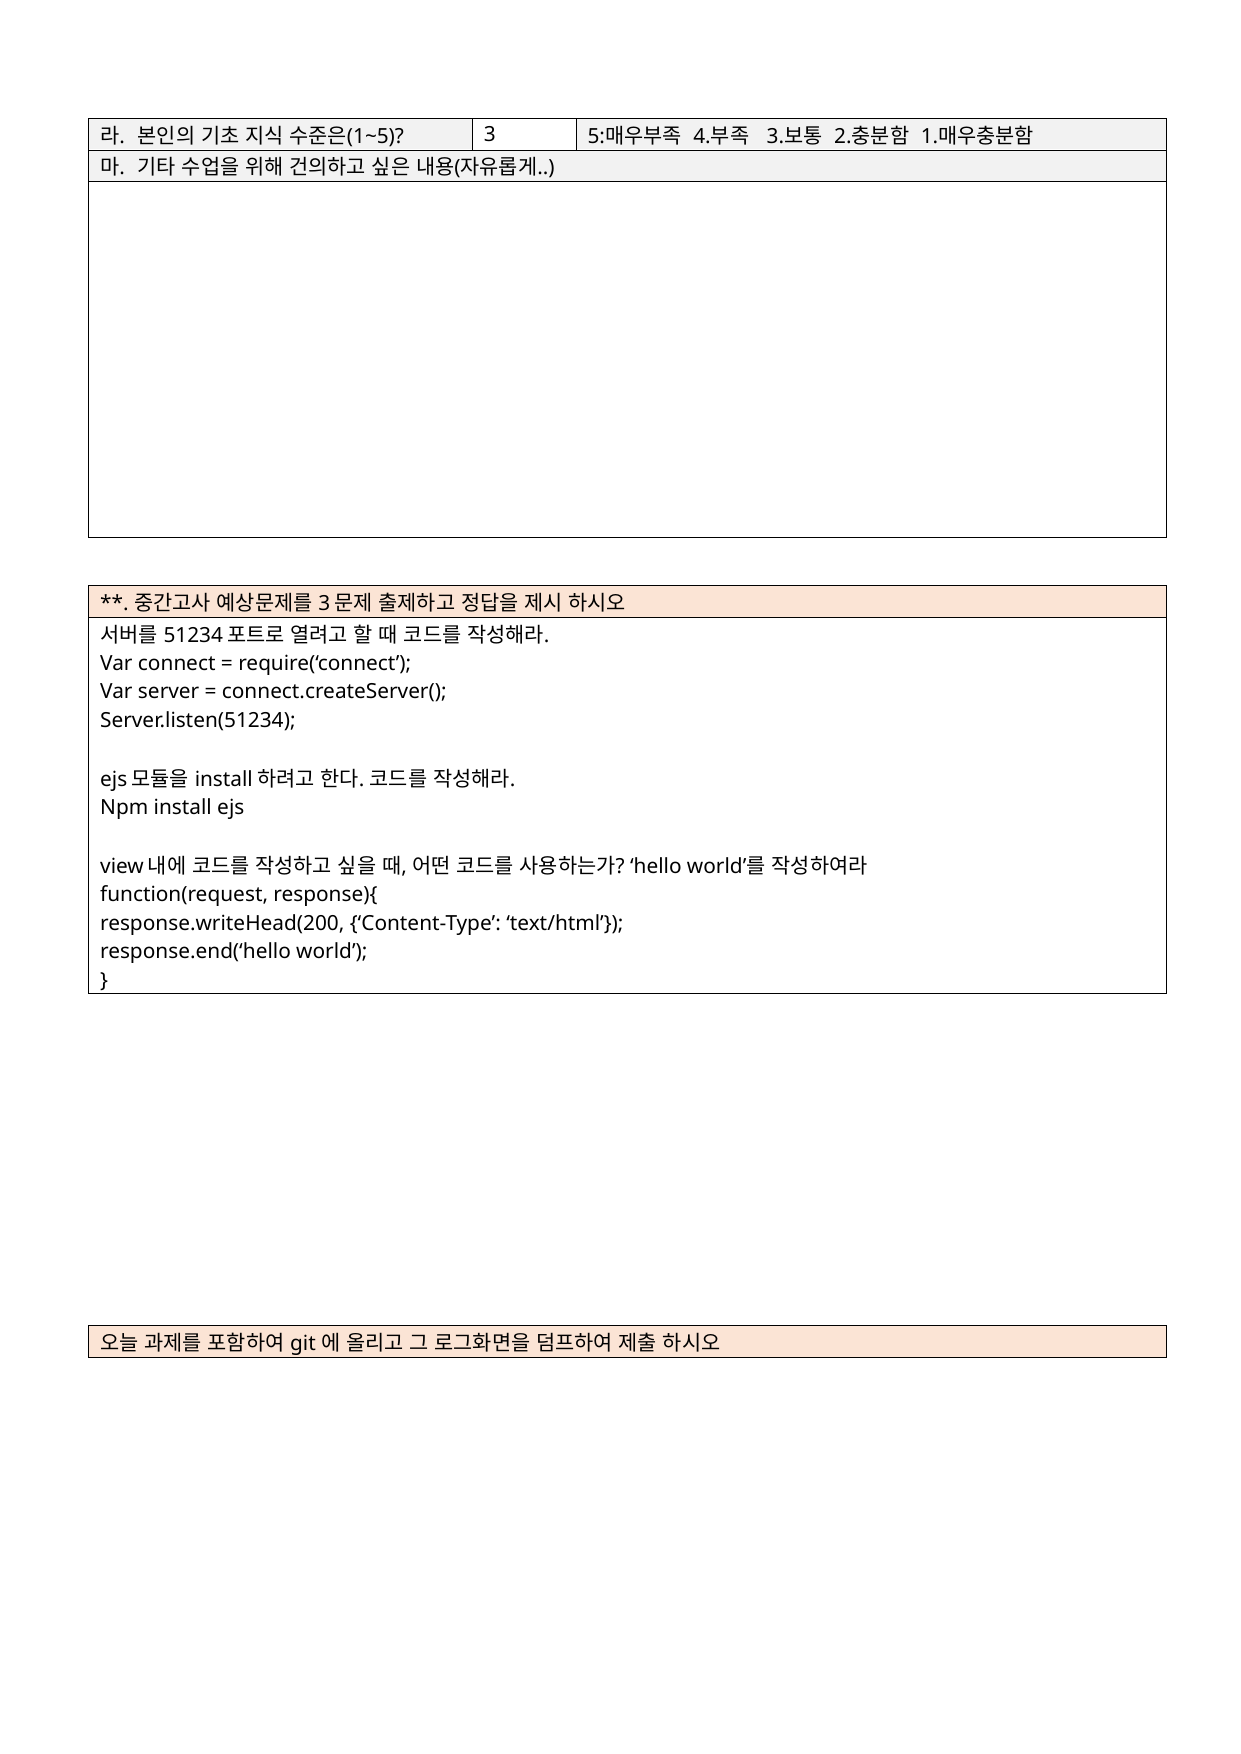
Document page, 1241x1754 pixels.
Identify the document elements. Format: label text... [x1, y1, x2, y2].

table_cell [89, 182, 1166, 537]
table_header **. 중간고사 예상문제를 3문제 출제하고 정답을 제시 하시오 [89, 586, 1166, 617]
table_cell 서버를 51234포트로 열려고 할 때 코드를 작성해라. Var connect = require(‘connect’); Var server = connect.createServer(); Server.listen(51234); ejs모듈을 install하려고 한다. 코드를 작성해라. Npm install ejs view내에 코드를 작성하고 싶을 때, 어떤 코드를 사용하는가? ‘hello world’를 작성하여라 function(request, response){ response.writeHead(200, {‘Content-Type’: ‘text/html’}); response.end(‘hello world’); } [89, 618, 1166, 993]
table_cell 3 [473, 119, 576, 149]
table_cell 기타 수업을 위해 건의하고 싶은 내용(자유롭게..) [89, 151, 1166, 181]
table_cell 본인의 기초 지식 수준은(1~5)? [89, 119, 472, 149]
table_header 오늘 과제를 포함하여 git 에 올리고 그 로그화면을 덤프하여 제출 하시오 [89, 1326, 1166, 1357]
table_cell 5:매우부족 4.부족 3.보통 2.충분함 1.매우충분함 [577, 119, 1166, 149]
